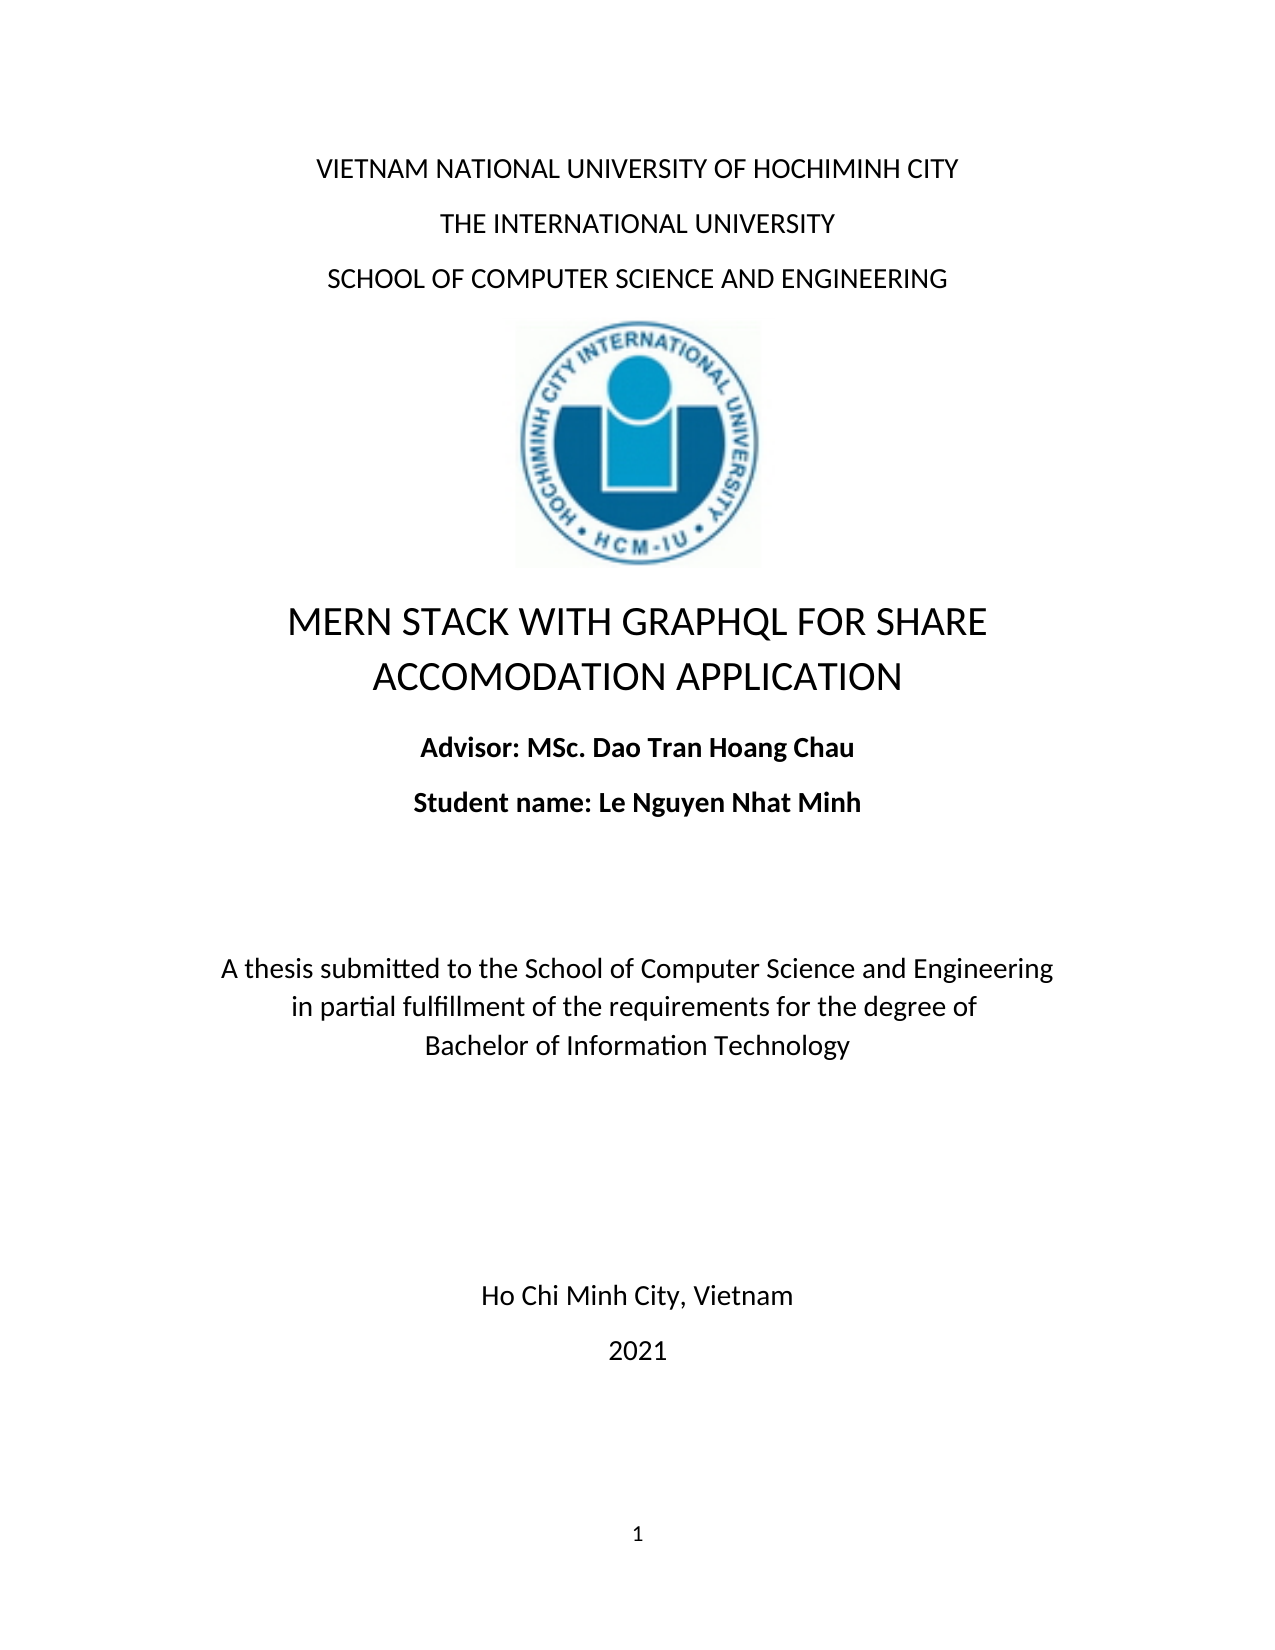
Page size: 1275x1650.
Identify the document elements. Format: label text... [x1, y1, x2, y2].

text in partial fulfillment of the requirements for the degree of Bachelor of Information Technology [150, 988, 1125, 1062]
text 2021 [150, 1332, 1125, 1368]
text Student name: Le Nguyen Nhat Minh [150, 784, 1125, 820]
text VIETNAM NATIONAL UNIVERSITY OF HOCHIMINH CITY [150, 150, 1125, 186]
text SCHOOL OF COMPUTER SCIENCE AND ENGINEERING [150, 260, 1125, 296]
text THE INTERNATIONAL UNIVERSITY [150, 205, 1125, 241]
text Ho Chi Minh City, Vietnam [150, 1277, 1125, 1313]
text Advisor: MSc. Dao Tran Hoang Chau [150, 729, 1125, 765]
text MERN STACK WITH GRAPHQL FOR SHARE ACCOMODATION APPLICATION [150, 594, 1125, 700]
text A thesis submitted to the School of Computer Science and Engineering [150, 950, 1125, 985]
